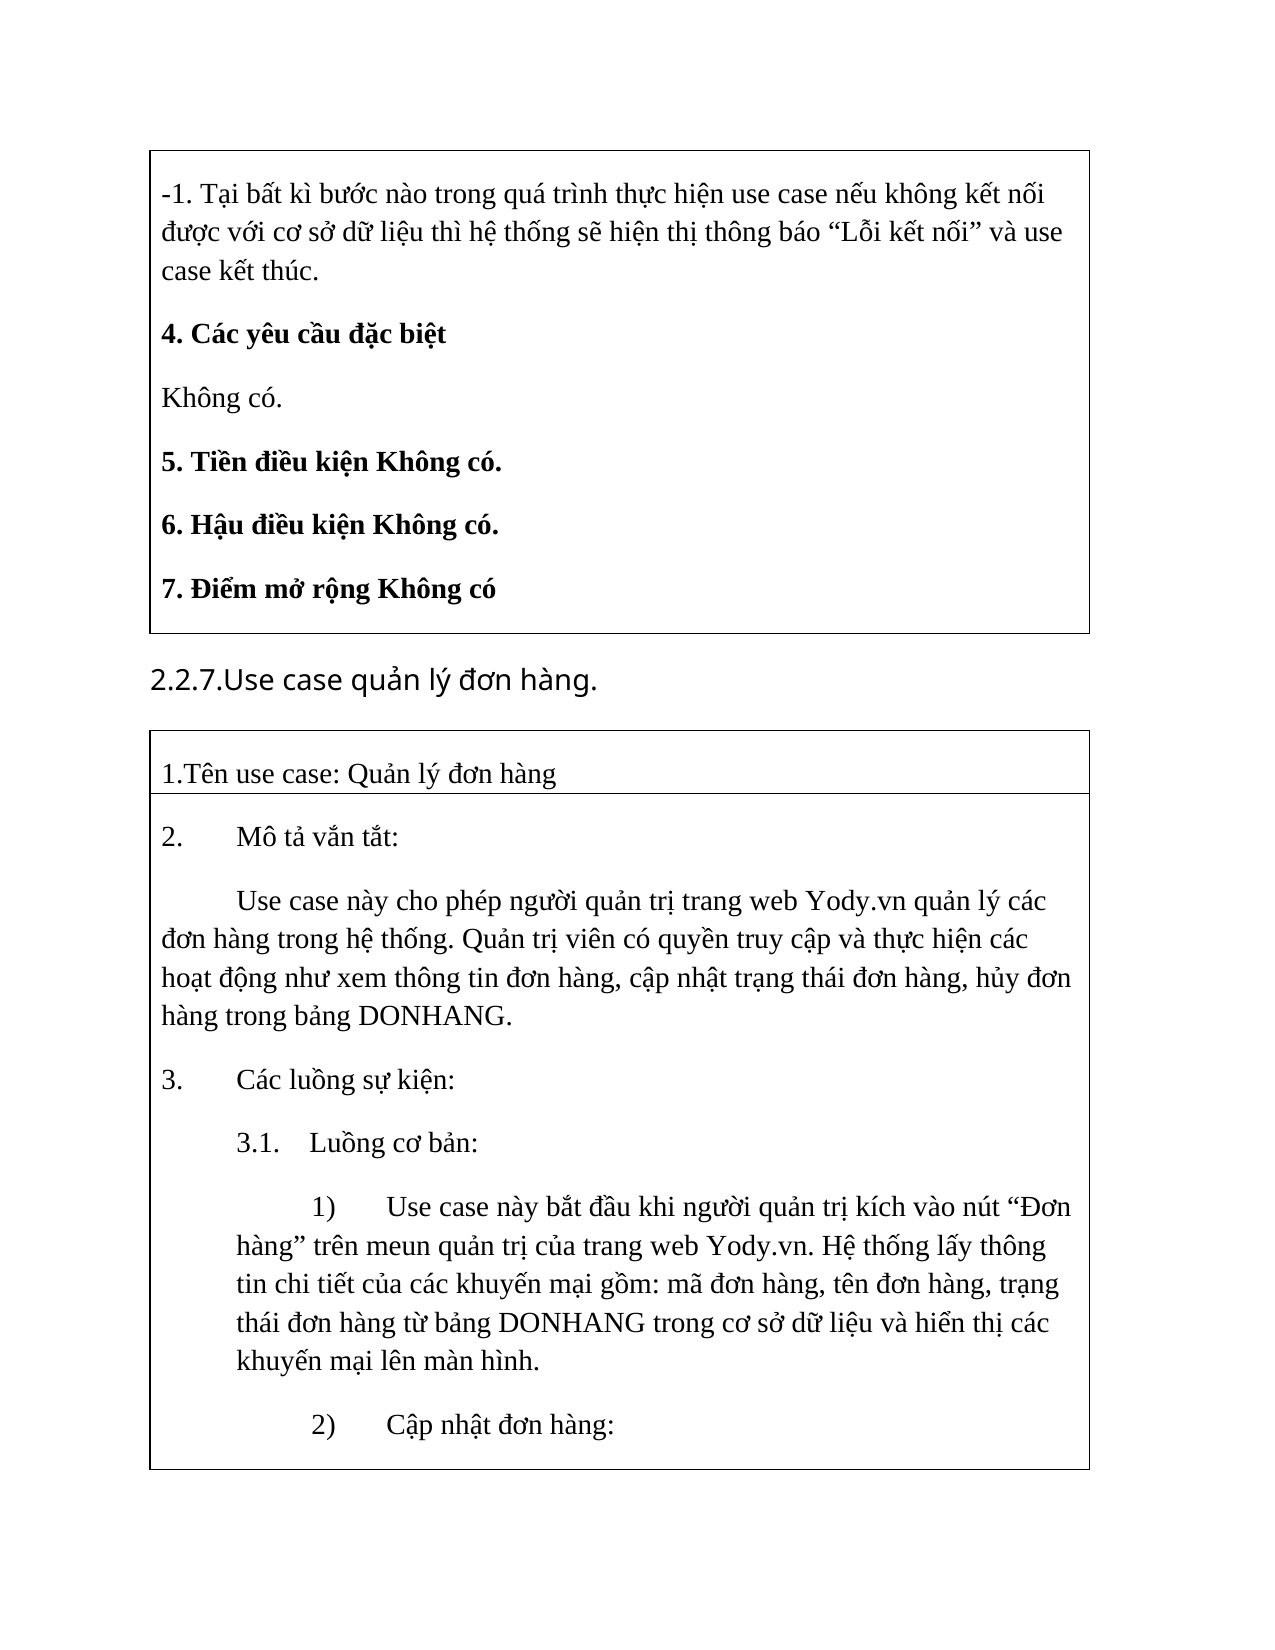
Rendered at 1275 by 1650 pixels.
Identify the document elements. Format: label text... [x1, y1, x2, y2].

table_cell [151, 151, 1089, 633]
subtitle 2.2.7.Use case quản lý đơn hàng. [150, 659, 1125, 699]
table_header 1.Tên use case: Quản lý đơn hàng [151, 731, 1089, 793]
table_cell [151, 794, 1089, 1469]
